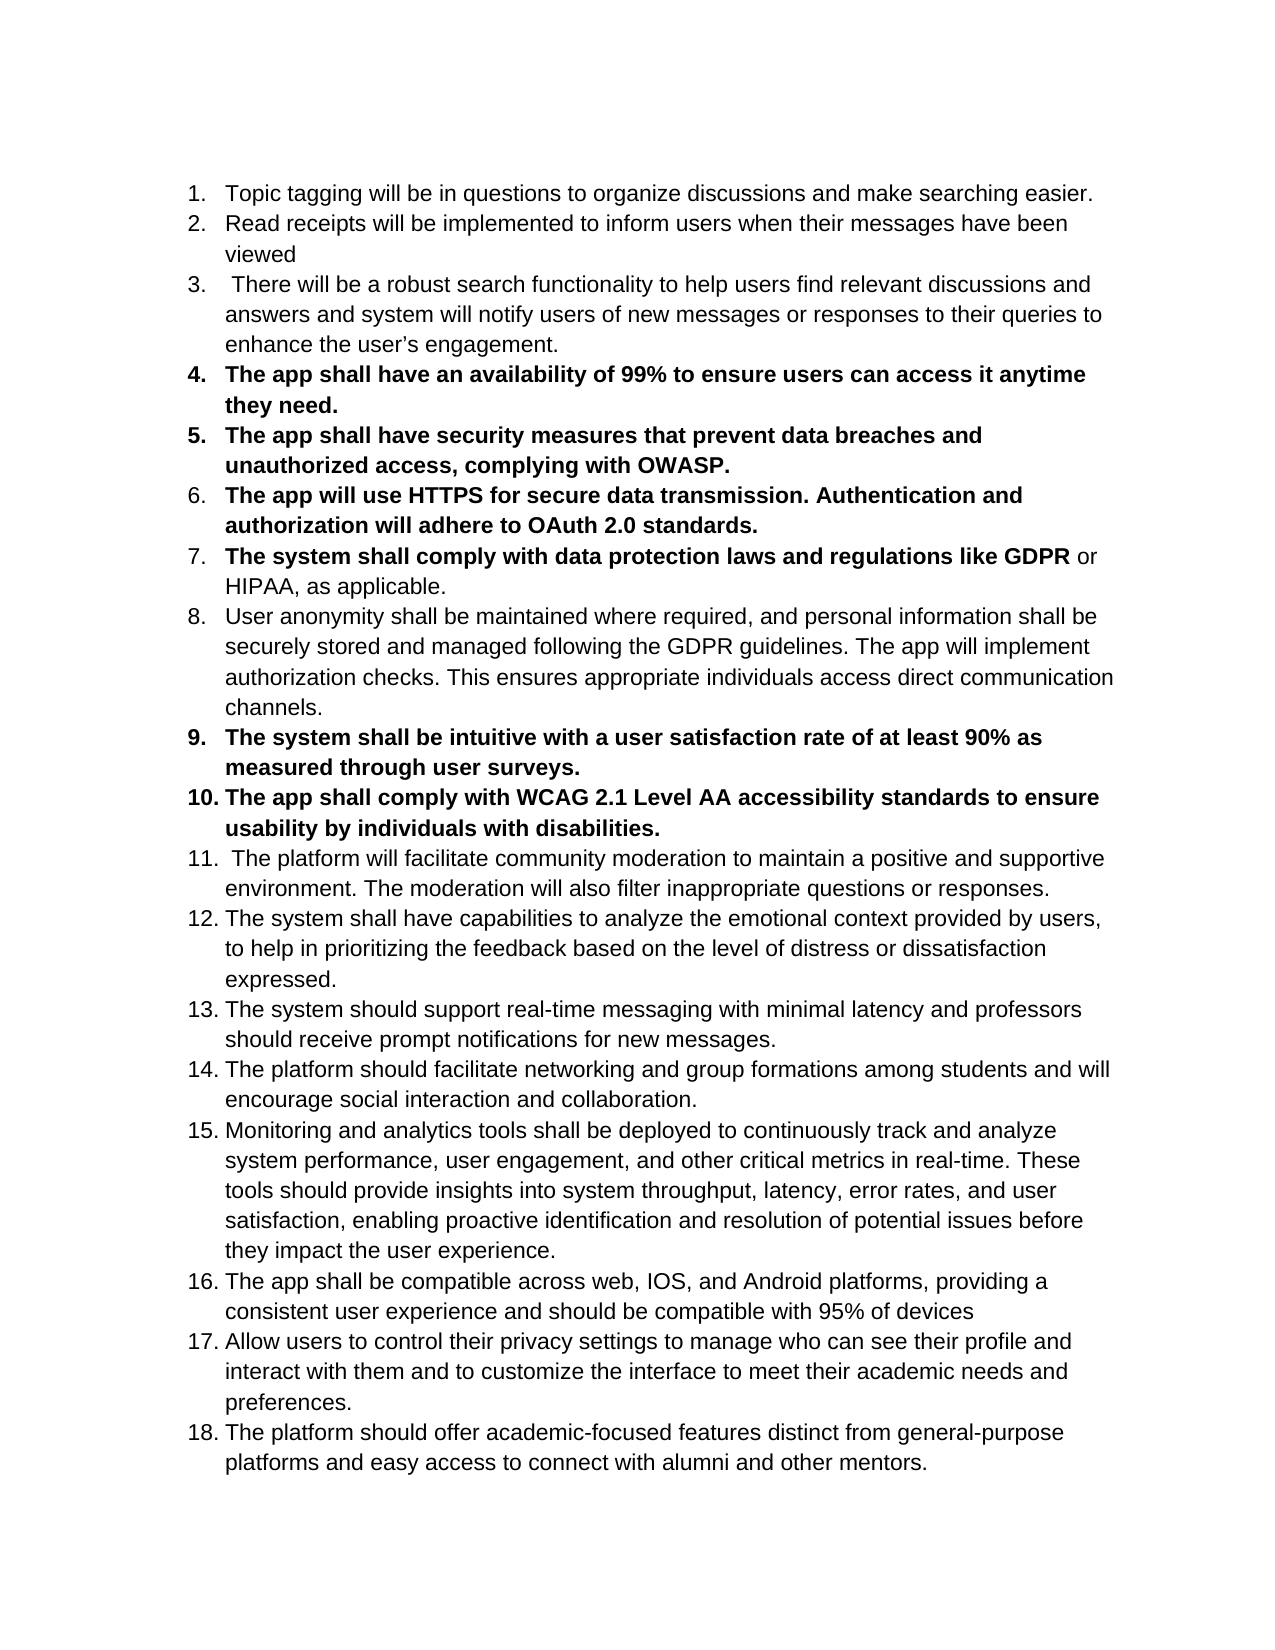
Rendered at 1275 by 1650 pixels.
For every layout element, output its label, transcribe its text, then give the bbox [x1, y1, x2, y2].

list The app will use HTTPS for secure data transmission. Authentication and authorization will adhere to OAuth 2.0 standards. [187, 482, 1125, 539]
list Allow users to control their privacy settings to manage who can see their profile and interact with them and to customize the interface to meet their academic needs and preferences. [187, 1328, 1125, 1415]
list The platform should offer academic-focused features distinct from general-purpose platforms and easy access to connect with alumni and other mentors. [187, 1419, 1125, 1475]
list Monitoring and analytics tools shall be deployed to continuously track and analyze system performance, user engagement, and other critical metrics in real-time. These tools should provide insights into system throughput, latency, error rates, and user satisfaction, enabling proactive identification and resolution of potential issues before they impact the user experience. [187, 1117, 1125, 1264]
list The system shall have capabilities to analyze the emotional context provided by users, to help in prioritizing the feedback based on the level of distress or dissatisfaction expressed. [187, 905, 1125, 992]
list The system should support real-time messaging with minimal latency and professors should receive prompt notifications for new messages. [187, 996, 1125, 1052]
list The app shall be compatible across web, IOS, and Android platforms, providing a consistent user experience and should be compatible with 95% of devices [187, 1268, 1125, 1324]
list The app shall have an availability of 99% to ensure users can access it anytime they need. [187, 361, 1125, 418]
list The platform will facilitate community moderation to maintain a positive and supportive environment. The moderation will also filter inappropriate questions or responses. [187, 845, 1125, 901]
list Read receipts will be implemented to inform users when their messages have been viewed [187, 210, 1125, 267]
list The system shall comply with data protection laws and regulations like GDPR or HIPAA, as applicable. [187, 543, 1125, 599]
list User anonymity shall be maintained where required, and personal information shall be securely stored and managed following the GDPR guidelines. The app will implement authorization checks. This ensures appropriate individuals access direct communication channels. [187, 603, 1125, 720]
list Topic tagging will be in questions to organize discussions and make searching easier. [187, 180, 1125, 207]
list The app shall comply with WCAG 2.1 Level AA accessibility standards to ensure usability by individuals with disabilities. [187, 784, 1125, 841]
list There will be a robust search functionality to help users find relevant discussions and answers and system will notify users of new messages or responses to their queries to enhance the user’s engagement. [187, 271, 1125, 358]
list The app shall have security measures that prevent data breaches and unauthorized access, complying with OWASP. [187, 422, 1125, 478]
list The system shall be intuitive with a user satisfaction rate of at least 90% as measured through user surveys. [187, 724, 1125, 781]
list The platform should facilitate networking and group formations among students and will encourage social interaction and collaboration. [187, 1056, 1125, 1113]
